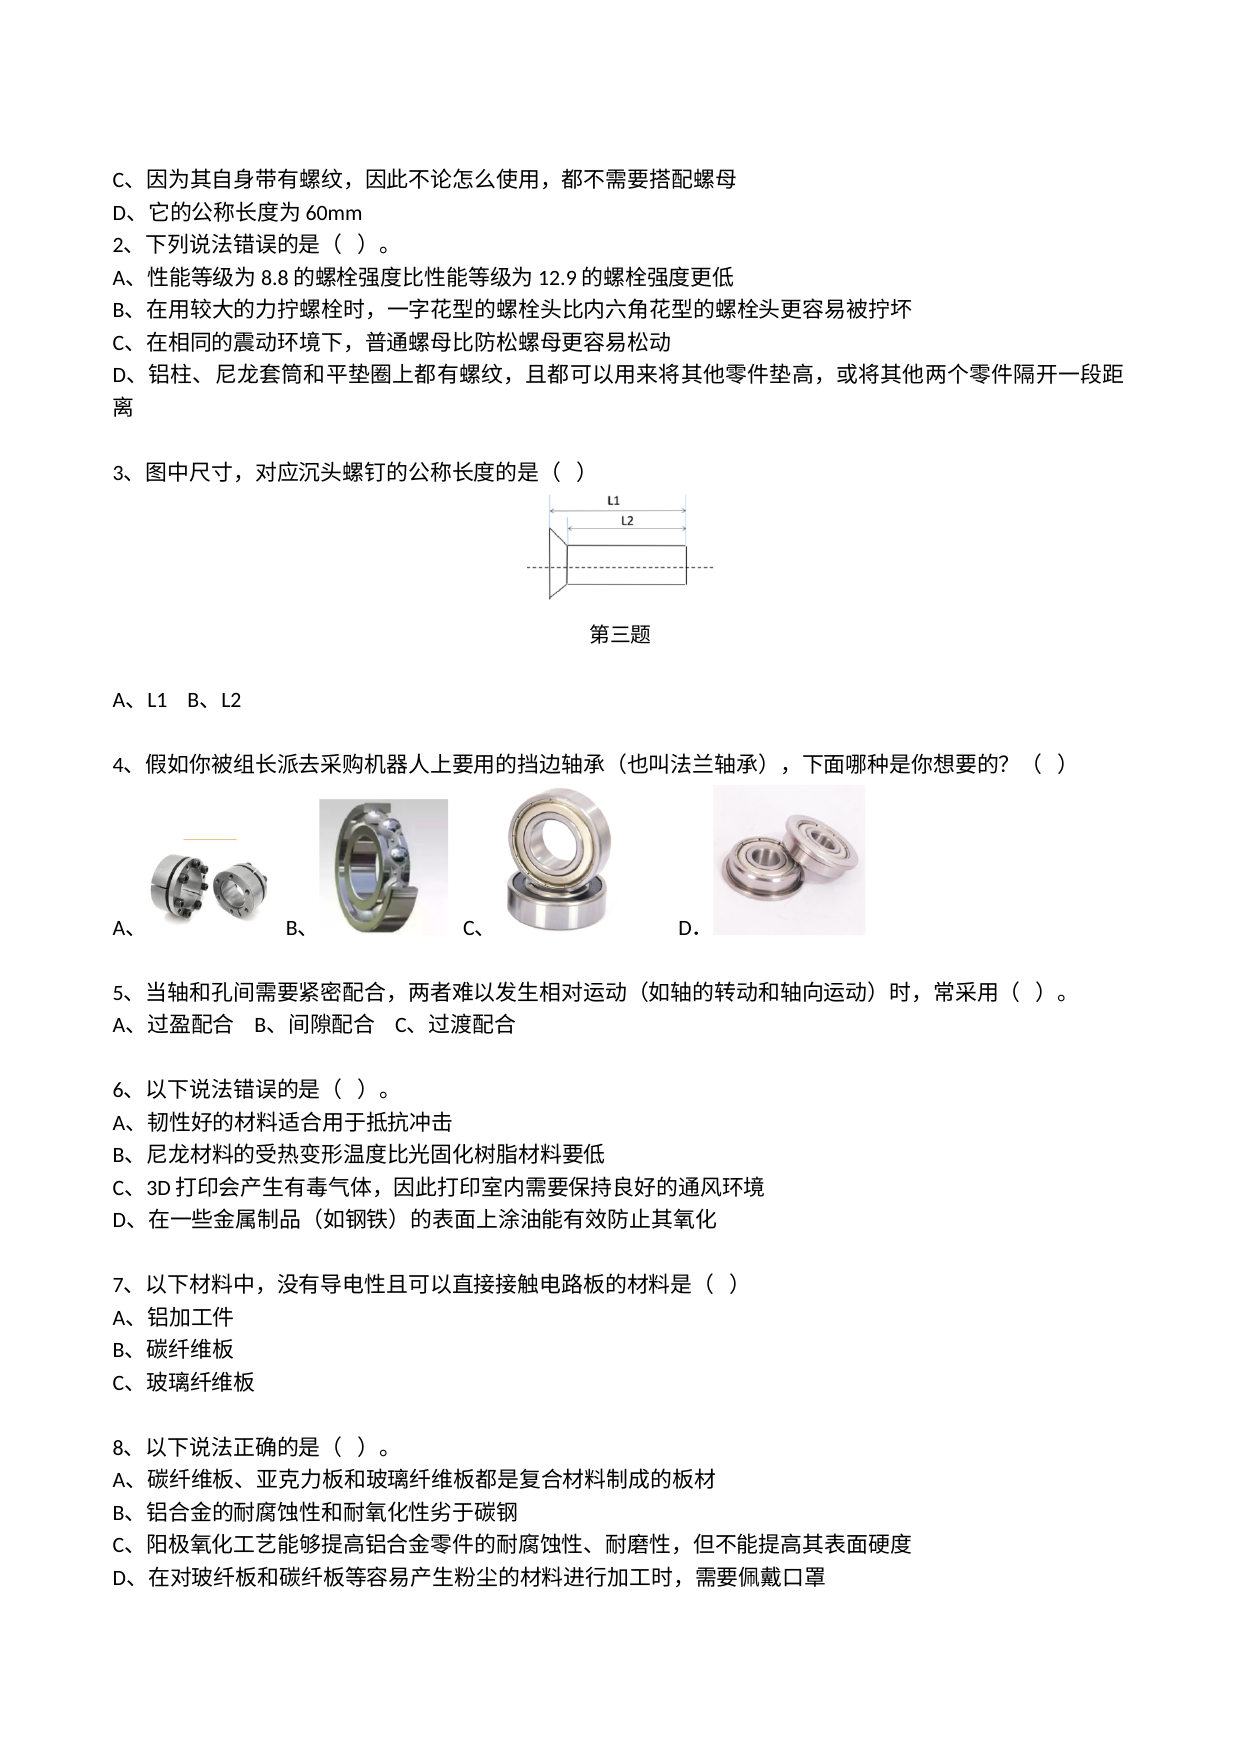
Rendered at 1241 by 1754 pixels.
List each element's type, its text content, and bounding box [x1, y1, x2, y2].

list L1 B、L2 [112, 682, 1128, 714]
text 4、假如你被组长派去采购机器人上要用的挡边轴承（也叫法兰轴承），下面哪种是你想要的？（ ） [112, 747, 1128, 779]
picture [713, 785, 866, 935]
list 在对玻纤板和碳纤板等容易产生粉尘的材料进行加工时，需要佩戴口罩 [112, 1559, 1128, 1592]
list C、在相同的震动环境下，普通螺母比防松螺母更容易松动 [112, 324, 1128, 357]
list A、过盈配合 B、间隙配合 C、过渡配合 [112, 1007, 1128, 1039]
list D、铝柱、尼龙套筒和平垫圈上都有螺纹，且都可以用来将其他零件垫高，或将其他两个零件隔开一段距离 [112, 357, 1128, 422]
picture [496, 779, 664, 935]
list 6、以下说法错误的是（ ）。 [112, 1072, 1128, 1104]
list B、尼龙材料的受热变形温度比光固化树脂材料要低 [112, 1137, 1128, 1169]
picture [319, 799, 449, 935]
list C、玻璃纤维板 [112, 1364, 1128, 1397]
list A、性能等级为8.8的螺栓强度比性能等级为12.9的螺栓强度更低 [112, 259, 1128, 292]
list 7、以下材料中，没有导电性且可以直接接触电路板的材料是（ ） [112, 1267, 1128, 1299]
list A、韧性好的材料适合用于抵抗冲击 [112, 1104, 1128, 1137]
list B、碳纤维板 [112, 1332, 1128, 1364]
list D、它的公称长度为60mm [112, 194, 1128, 227]
list 在一些金属制品（如钢铁）的表面上涂油能有效防止其氧化 [112, 1202, 1128, 1234]
list C、3D打印会产生有毒气体，因此打印室内需要保持良好的通风环境 [112, 1169, 1128, 1202]
list 2、下列说法错误的是（ ）。 [112, 227, 1128, 259]
text 3、图中尺寸，对应沉头螺钉的公称长度的是（ ） [112, 454, 1128, 487]
list C、因为其自身带有螺纹，因此不论怎么使用，都不需要搭配螺母 [112, 162, 1128, 194]
list 8、以下说法正确的是（ ）。 [112, 1429, 1128, 1462]
list A、铝加工件 [112, 1299, 1128, 1332]
list 5、当轴和孔间需要紧密配合，两者难以发生相对运动（如轴的转动和轴向运动）时，常采用（ ）。 [112, 974, 1128, 1007]
picture [527, 487, 714, 609]
list 阳极氧化工艺能够提高铝合金零件的耐腐蚀性、耐磨性，但不能提高其表面硬度 [112, 1527, 1128, 1559]
list B、在用较大的力拧螺栓时，一字花型的螺栓头比内六角花型的螺栓头更容易被拧坏 [112, 292, 1128, 324]
picture [147, 839, 271, 935]
text 第三题 [112, 617, 1128, 649]
list 铝合金的耐腐蚀性和耐氧化性劣于碳钢 [112, 1494, 1128, 1527]
list 碳纤维板、亚克力板和玻璃纤维板都是复合材料制成的板材 [112, 1462, 1128, 1494]
